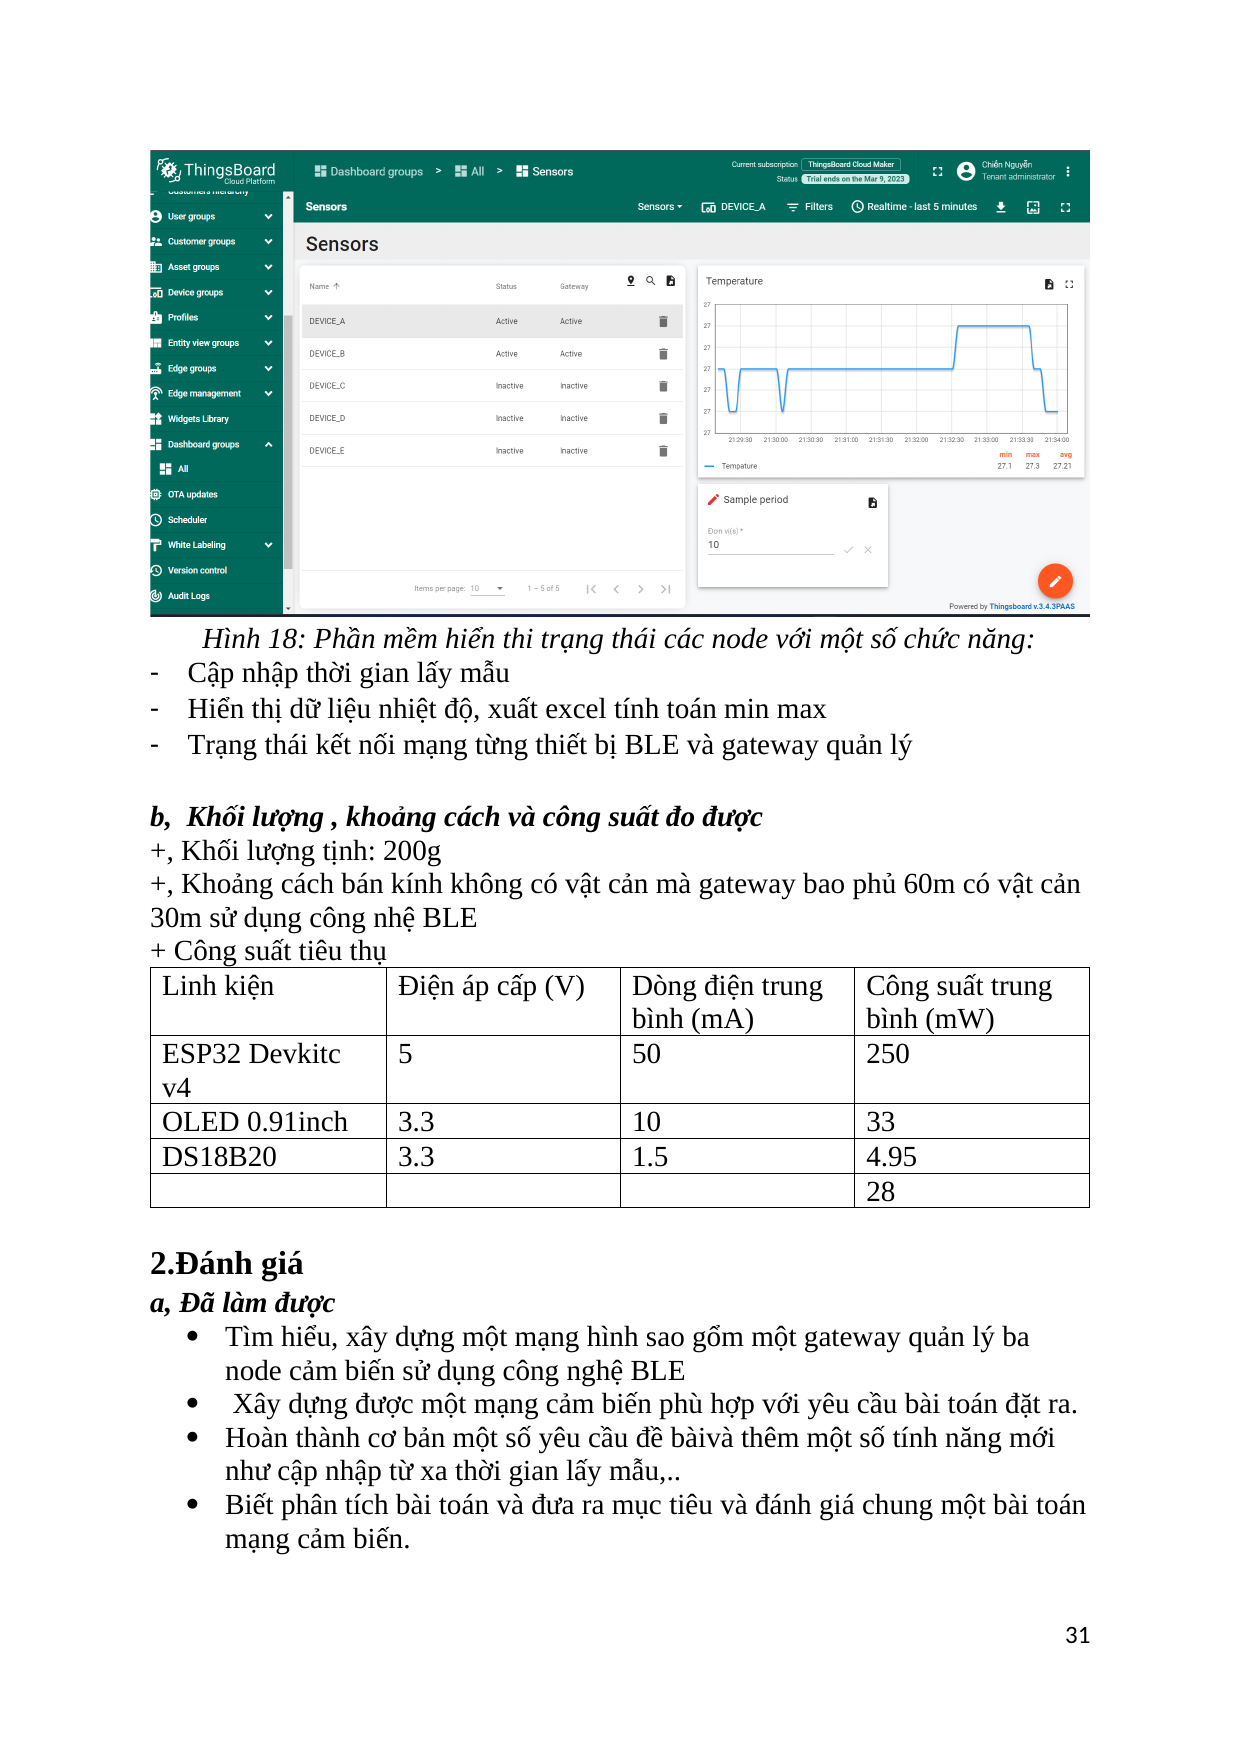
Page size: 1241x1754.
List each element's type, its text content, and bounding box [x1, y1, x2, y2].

table_cell [387, 1174, 620, 1207]
table_header Điện áp cấp (V) [387, 968, 620, 1035]
table_cell DS18B20 [151, 1139, 386, 1173]
table_cell 50 [621, 1036, 854, 1103]
list Hoàn thành cơ bản một số yêu cầu đề bàivà thêm một số tính năng mới như cập nhập từ xa thời gian lấy mẫu,.. [187, 1420, 1090, 1487]
subtitle a, Đã làm được [150, 1286, 1090, 1319]
table_cell ESP32 Devkitc v4 [151, 1036, 386, 1103]
table_cell 3.3 [387, 1139, 620, 1173]
table_cell 1.5 [621, 1139, 854, 1173]
table_cell 5 [387, 1036, 620, 1103]
table_cell 250 [855, 1036, 1089, 1103]
table_header Linh kiện [151, 968, 386, 1035]
table_cell 33 [855, 1104, 1089, 1138]
subtitle 2.Đánh giá [150, 1243, 1090, 1281]
table_cell 28 [855, 1174, 1089, 1207]
table_cell 4.95 [855, 1139, 1089, 1173]
list Trạng thái kết nối mạng từng thiết bị BLE và gateway quản lý [150, 726, 1090, 761]
list Tìm hiểu, xây dựng một mạng hình sao gổm một gateway quản lý ba node cảm biến sử dụng công nghệ BLE [187, 1319, 1090, 1386]
list Biết phân tích bài toán và đưa ra mục tiêu và đánh giá chung một bài toán mạng cảm biến. [187, 1487, 1090, 1554]
table_cell [621, 1174, 854, 1207]
text + Công suất tiêu thụ [150, 933, 1090, 967]
picture [150, 150, 1090, 617]
table_header Dòng điện trung bình (mA) [621, 968, 854, 1035]
text +, Khối lượng tịnh: 200g [150, 833, 1090, 866]
text +, Khoảng cách bán kính không có vật cản mà gateway bao phủ 60m có vật cản 30m sử dụng công nhệ BLE [150, 866, 1090, 933]
list Xây dựng được một mạng cảm biến phù hợp với yêu cầu bài toán đặt ra. [187, 1386, 1090, 1420]
table_cell OLED 0.91inch [151, 1104, 386, 1138]
table_cell [151, 1174, 386, 1207]
subtitle b, Khối lượng , khoảng cách và công suất đo được [150, 799, 1090, 833]
table_cell 3.3 [387, 1104, 620, 1138]
list Cập nhập thời gian lấy mẫu [150, 654, 1090, 690]
list Hiển thị dữ liệu nhiệt độ, xuất excel tính toán min max [150, 690, 1090, 726]
table_header Công suất trung bình (mW) [855, 968, 1089, 1035]
table_cell 10 [621, 1104, 854, 1138]
